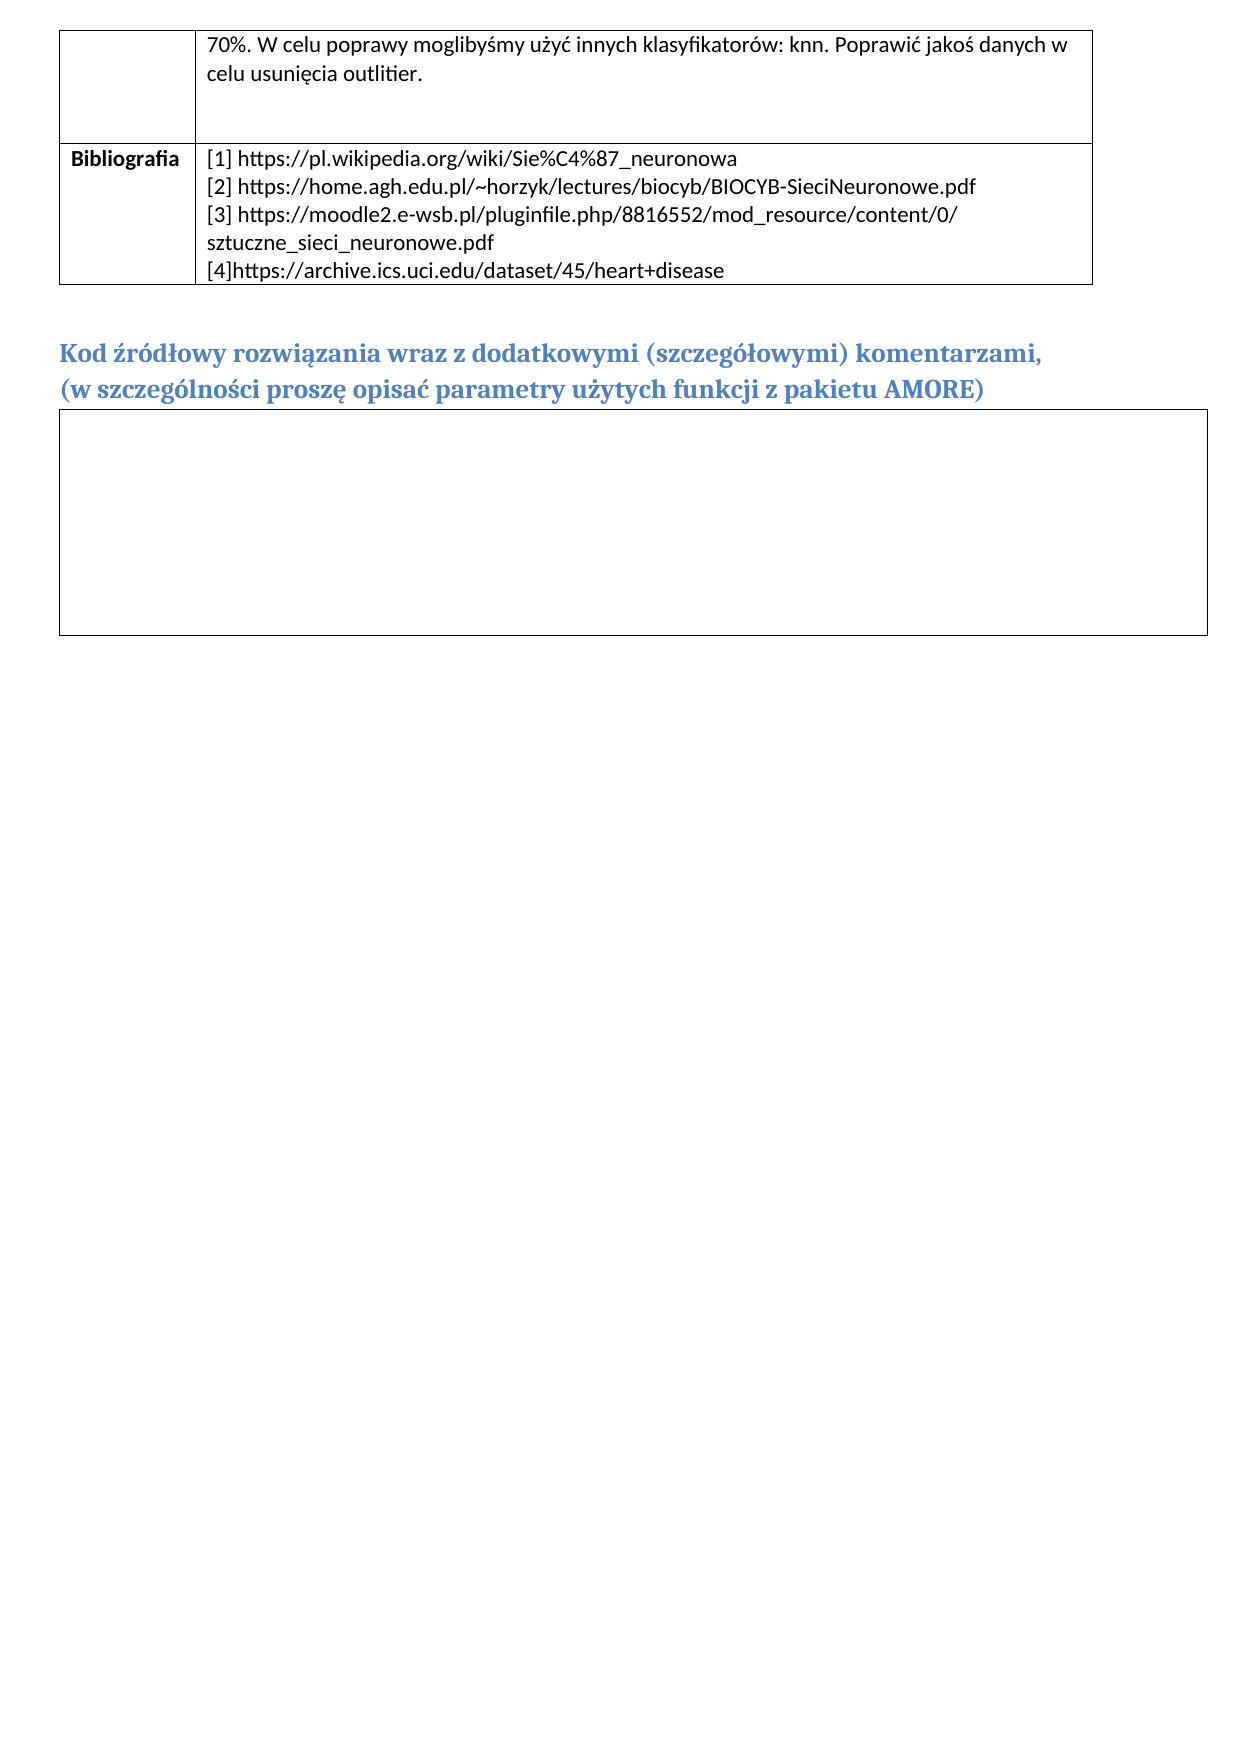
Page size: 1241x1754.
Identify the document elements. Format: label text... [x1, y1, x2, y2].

table_cell [1] https://pl.wikipedia.org/wiki/Sie%C4%87_neuronowa [2] https://home.agh.edu.pl/~horzyk/lectures/biocyb/BIOCYB-SieciNeuronowe.pdf [3] https://moodle2.e-wsb.pl/pluginfile.php/8816552/mod_resource/content/0/sztuczne_sieci_neuronowe.pdf [4]https://archive.ics.uci.edu/dataset/45/heart+disease [196, 144, 1092, 284]
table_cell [60, 31, 195, 143]
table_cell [196, 31, 1092, 143]
subtitle Kod źródłowy rozwiązania wraz z dodatkowymi (szczegółowymi) komentarzami, (w szczególności proszę opisać parametry użytych funkcji z pakietu AMORE) [59, 338, 1181, 405]
table_cell Bibliografia [60, 144, 195, 284]
table_header [60, 410, 1207, 634]
